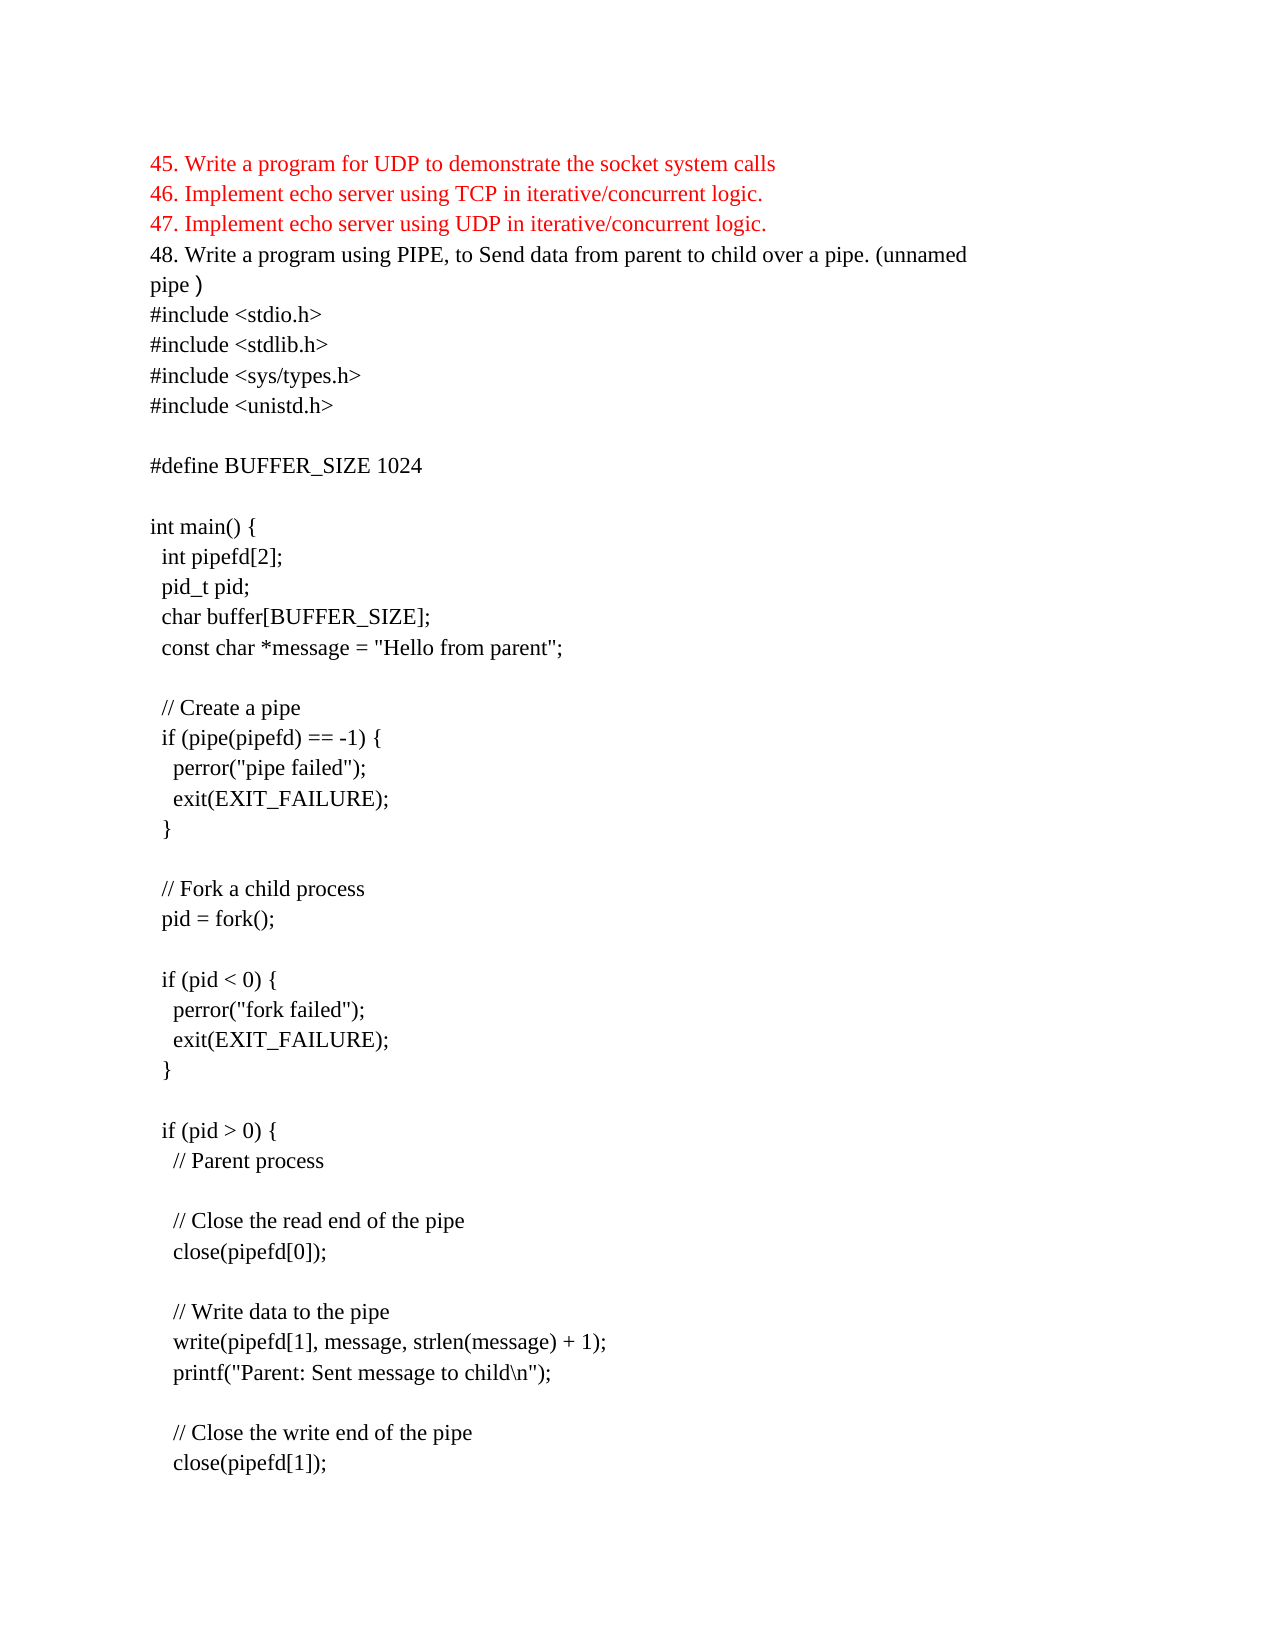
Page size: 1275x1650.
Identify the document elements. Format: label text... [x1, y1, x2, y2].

text // Close the write end of the pipe [150, 1419, 1125, 1445]
text // Fork a child process [150, 875, 1125, 902]
text const char *message = "Hello from parent"; [150, 633, 1125, 660]
title 47. Implement echo server using UDP in iterative/concurrent logic. [150, 210, 1125, 237]
text #include <stdio.h> [150, 301, 1125, 328]
text if (pid > 0) { [150, 1117, 1125, 1143]
text #define BUFFER_SIZE 1024 [150, 452, 1125, 479]
text // Close the read end of the pipe [150, 1207, 1125, 1234]
text close(pipefd[0]); [150, 1238, 1125, 1264]
text } [150, 815, 1125, 841]
title 48. Write a program using PIPE, to Send data from parent to child over a pipe. (unnamed [150, 241, 1125, 267]
text // Parent process [150, 1147, 1125, 1173]
text int main() { [150, 513, 1125, 539]
title 46. Implement echo server using TCP in iterative/concurrent logic. [150, 180, 1125, 207]
text exit(EXIT_FAILURE); [150, 784, 1125, 811]
text #include <unistd.h> [150, 392, 1125, 418]
text #include <sys/types.h> [150, 362, 1125, 388]
text exit(EXIT_FAILURE); [150, 1026, 1125, 1053]
text char buffer[BUFFER_SIZE]; [150, 603, 1125, 630]
text perror("pipe failed"); [150, 754, 1125, 781]
text pipe ) [150, 271, 1125, 297]
text if (pipe(pipefd) == -1) { [150, 724, 1125, 751]
text close(pipefd[1]); [150, 1449, 1125, 1476]
text int pipefd[2]; [150, 543, 1125, 569]
text printf("Parent: Sent message to child\n"); [150, 1358, 1125, 1385]
text // Create a pipe [150, 694, 1125, 720]
text pid = fork(); [150, 905, 1125, 932]
text #include <stdlib.h> [150, 331, 1125, 358]
text write(pipefd[1], message, strlen(message) + 1); [150, 1328, 1125, 1355]
title 45. Write a program for UDP to demonstrate the socket system calls [150, 150, 1125, 176]
text } [150, 1056, 1125, 1083]
text // Write data to the pipe [150, 1298, 1125, 1324]
text perror("fork failed"); [150, 996, 1125, 1022]
text if (pid < 0) { [150, 966, 1125, 992]
text pid_t pid; [150, 573, 1125, 599]
